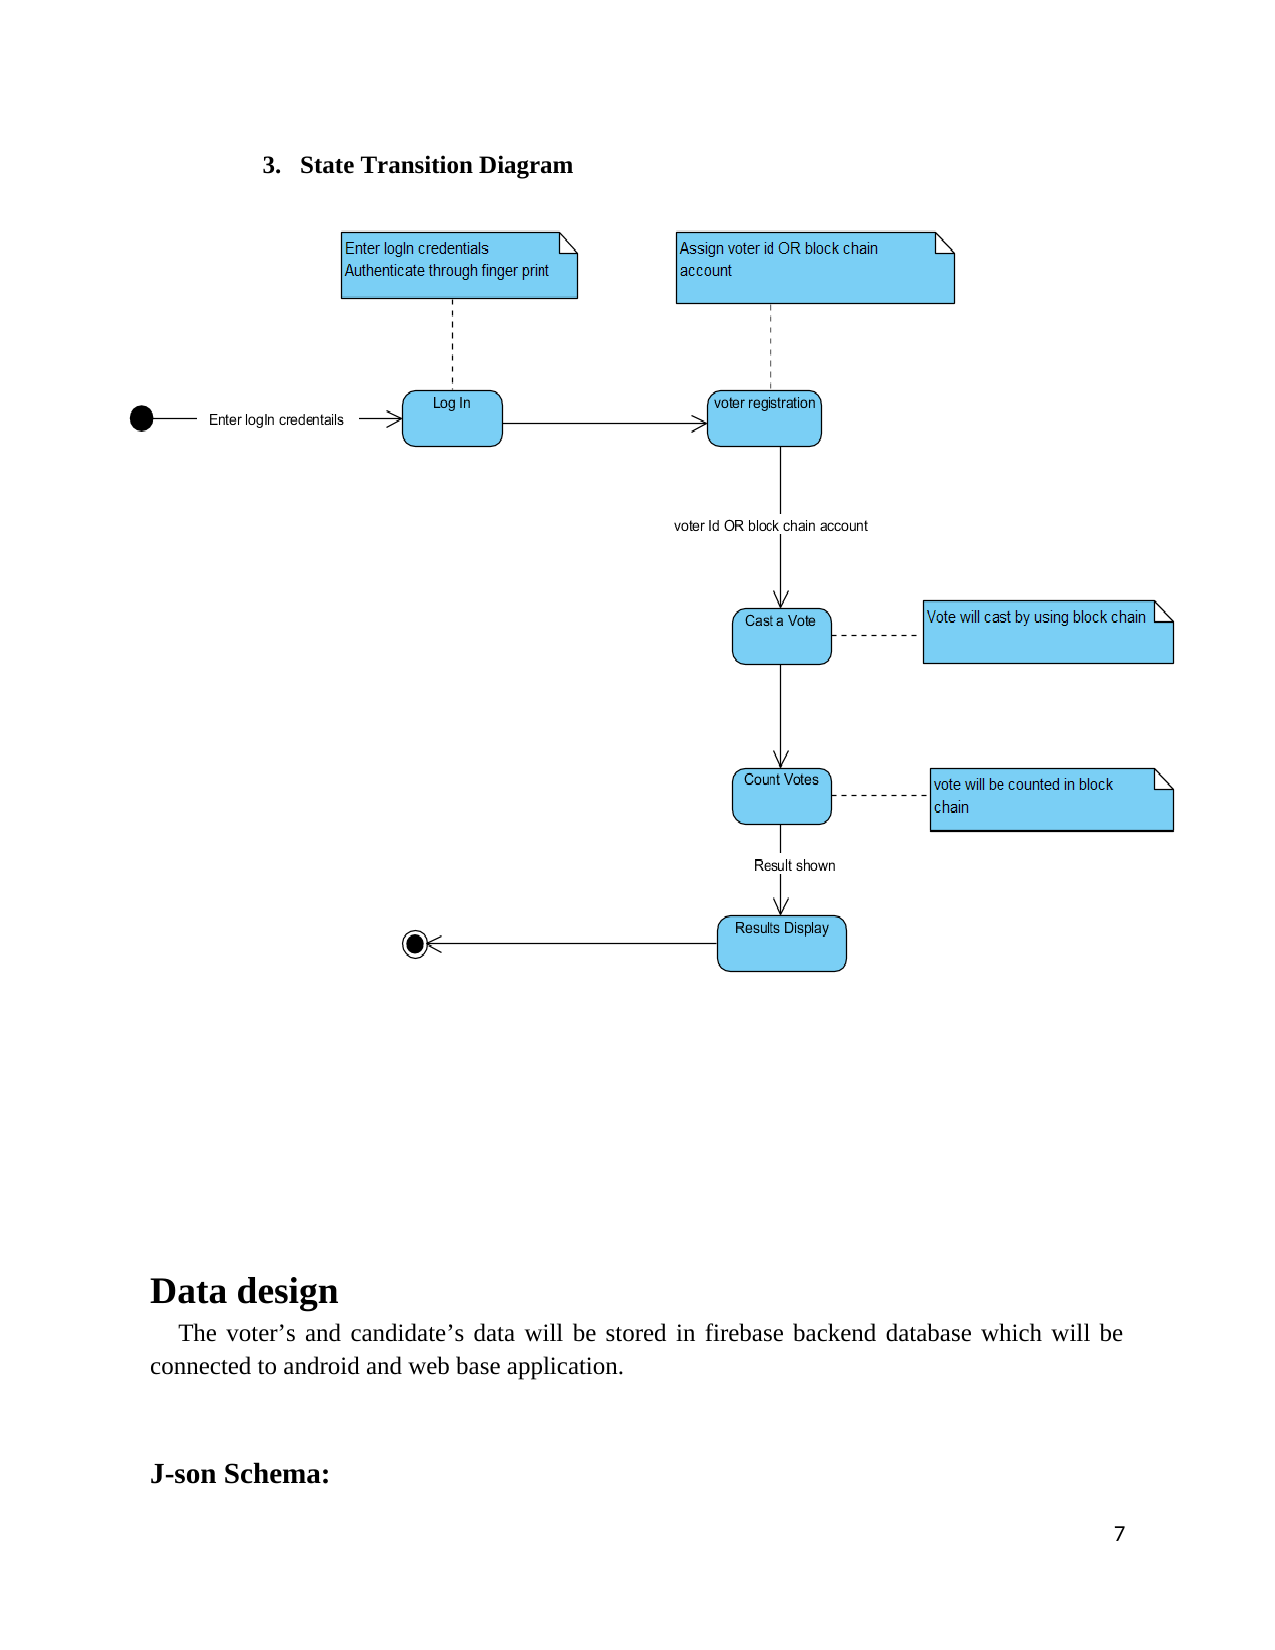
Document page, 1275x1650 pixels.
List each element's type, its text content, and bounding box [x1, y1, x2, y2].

text J-son Schema: [150, 1456, 1125, 1489]
text The voter’s and candidate’s data will be stored in firebase backend database which will be connected to android and web base application. [150, 1318, 1125, 1380]
list State Transition Diagram [262, 150, 1125, 179]
text Data design [150, 1269, 1125, 1312]
picture [84, 212, 1229, 1013]
